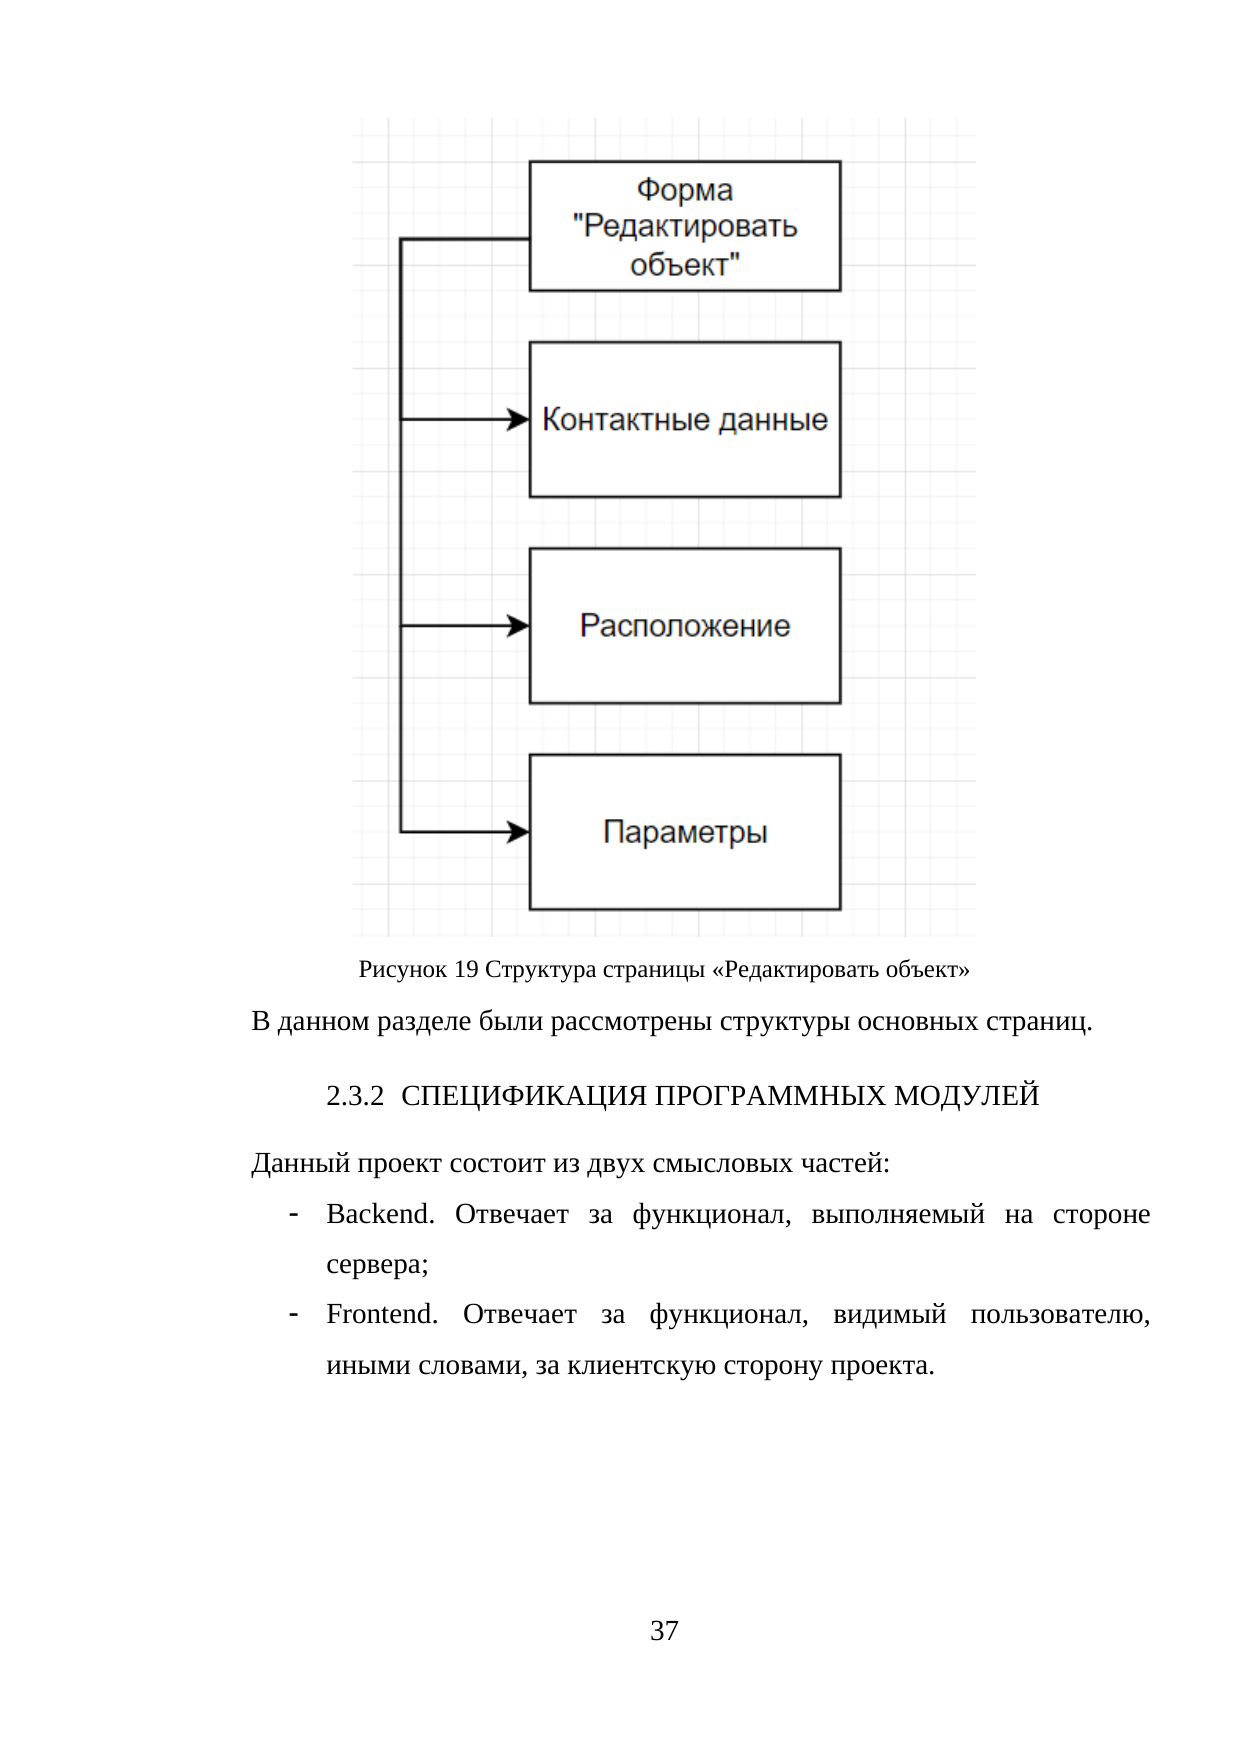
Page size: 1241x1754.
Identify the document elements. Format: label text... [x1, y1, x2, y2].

picture [352, 118, 977, 937]
list Frontend. Отвечает за функционал, видимый пользователю, иными словами, за клиентскую сторону проекта. [288, 1297, 1152, 1381]
text Данный проект состоит из двух смысловых частей: [177, 1146, 1152, 1179]
text В данном разделе были рассмотрены структуры основных страниц. [177, 1003, 1152, 1037]
text Рисунок 19 Структура страницы «Редактировать объект» [177, 954, 1152, 982]
list Backend. Отвечает за функционал, выполняемый на стороне сервера; [288, 1196, 1152, 1280]
subtitle СПЕЦИФИКАЦИЯ ПРОГРАММНЫХ МОДУЛЕЙ [215, 1078, 1152, 1112]
